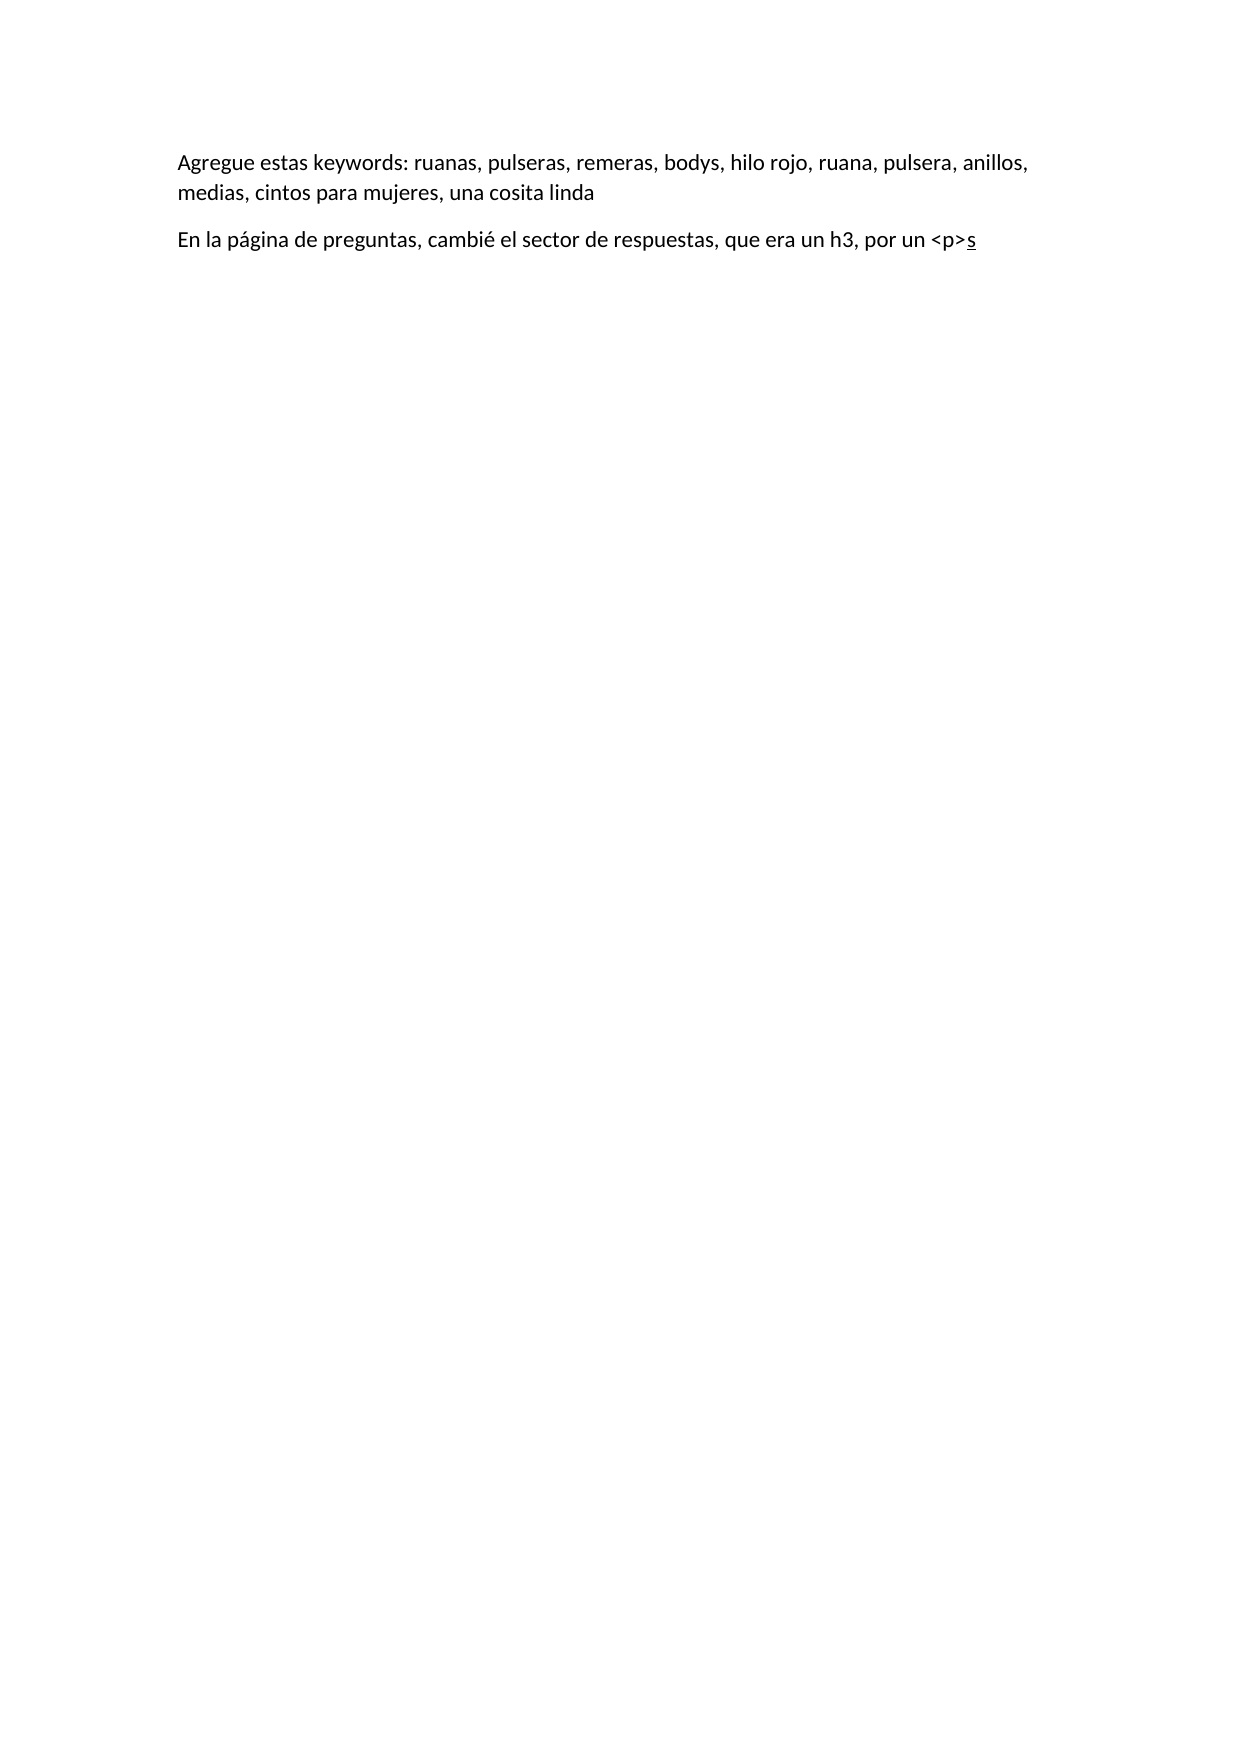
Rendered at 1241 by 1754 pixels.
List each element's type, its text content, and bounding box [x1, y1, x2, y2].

text Agregue estas keywords: ruanas, pulseras, remeras, bodys, hilo rojo, ruana, pulsera, anillos, medias, cintos para mujeres, una cosita linda [177, 148, 1063, 206]
text En la página de preguntas, cambié el sector de respuestas, que era un h3, por un <p>s [177, 225, 1063, 253]
